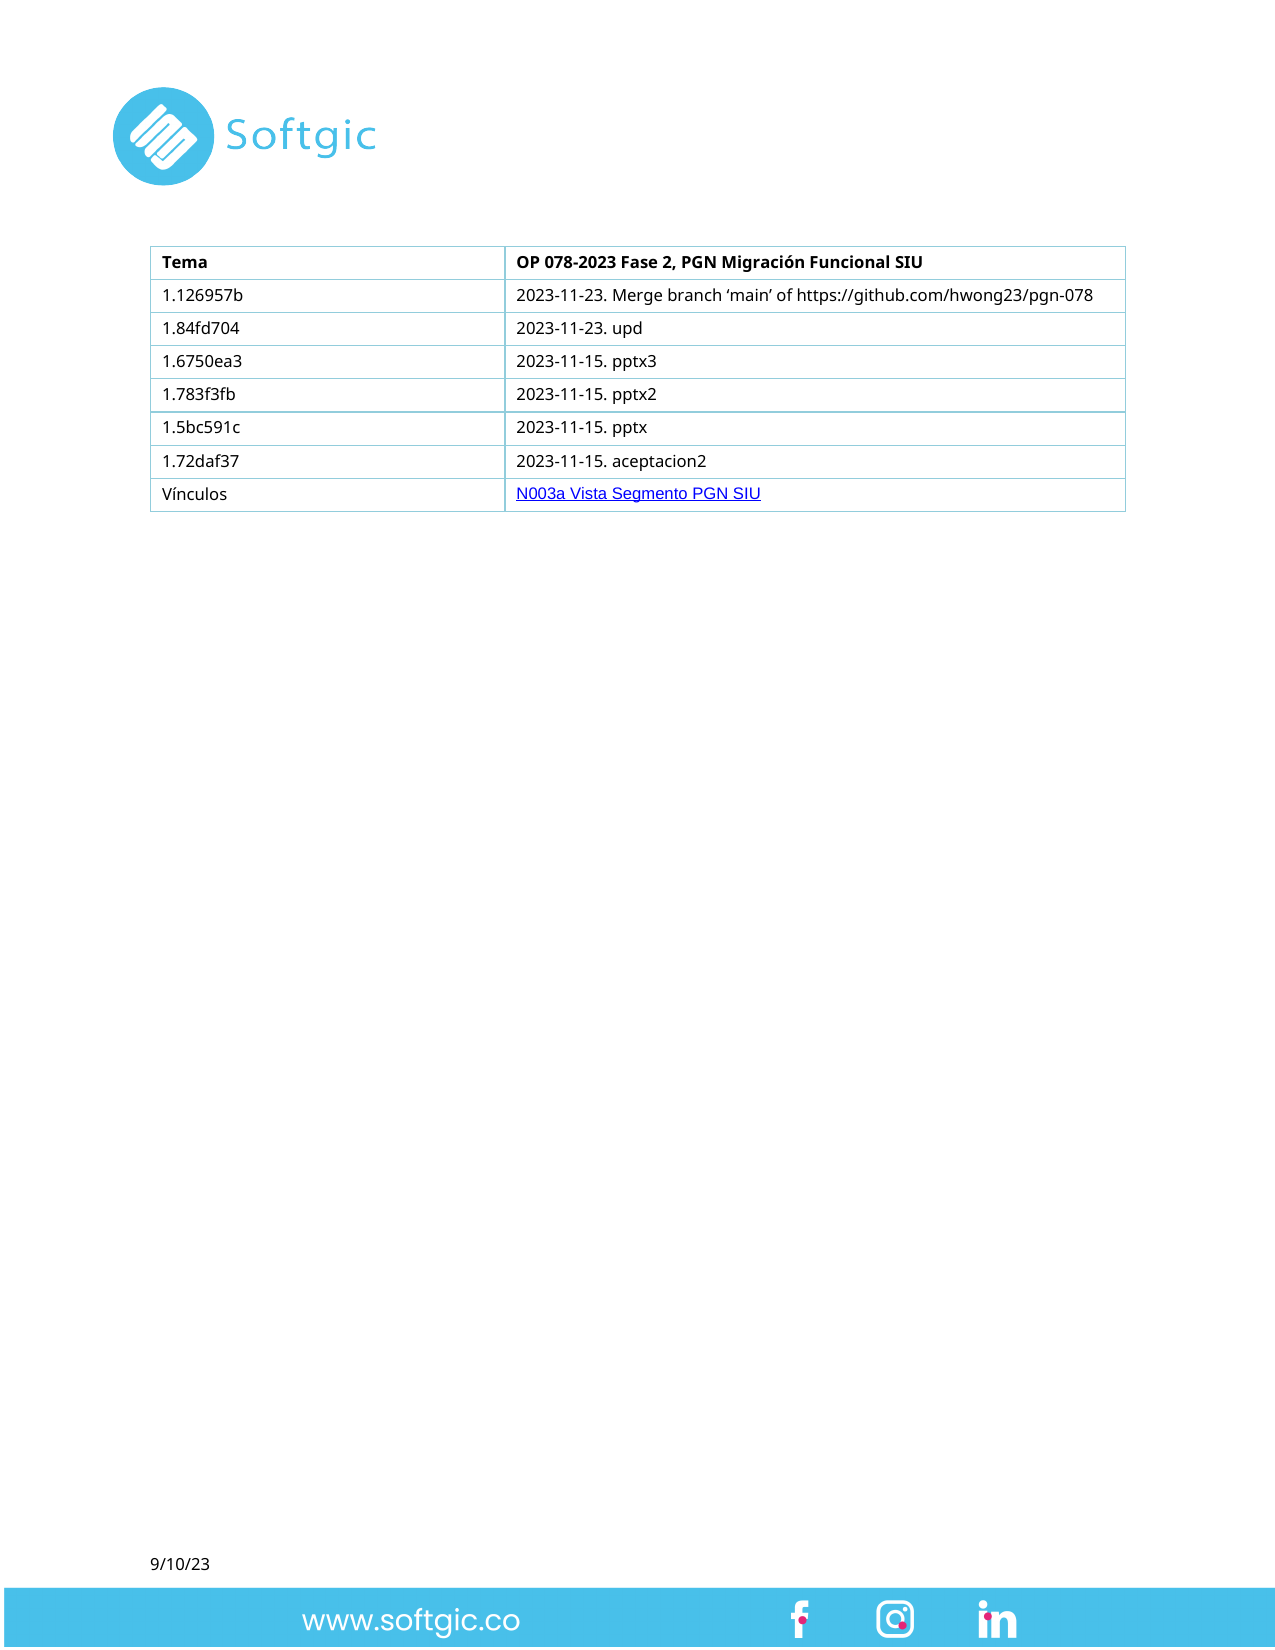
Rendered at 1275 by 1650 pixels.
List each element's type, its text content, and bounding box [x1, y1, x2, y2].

table_cell 2023-11-15. pptx [506, 413, 1125, 444]
table_cell 2023-11-15. aceptacion2 [506, 446, 1125, 478]
table_cell 1.126957b [151, 280, 504, 312]
table_cell 2023-11-23. upd [506, 313, 1125, 345]
table_cell 1.6750ea3 [151, 346, 504, 378]
table_cell 2023-11-15. pptx3 [506, 346, 1125, 378]
table_cell Vínculos [151, 479, 504, 511]
picture [4, 0, 1275, 1647]
table_cell 2023-11-23. Merge branch ‘main’ of https://github.com/hwong23/pgn-078 [506, 280, 1125, 312]
table_cell 1.783f3fb [151, 379, 504, 411]
table_cell 1.84fd704 [151, 313, 504, 345]
table_cell 1.72daf37 [151, 446, 504, 478]
table_header OP 078-2023 Fase 2, PGN Migración Funcional SIU [506, 247, 1125, 279]
table_cell 1.5bc591c [151, 413, 504, 444]
table_header Tema [151, 247, 504, 279]
table_cell N003a Vista Segmento PGN SIU [506, 479, 1125, 511]
table_cell 2023-11-15. pptx2 [506, 379, 1125, 411]
